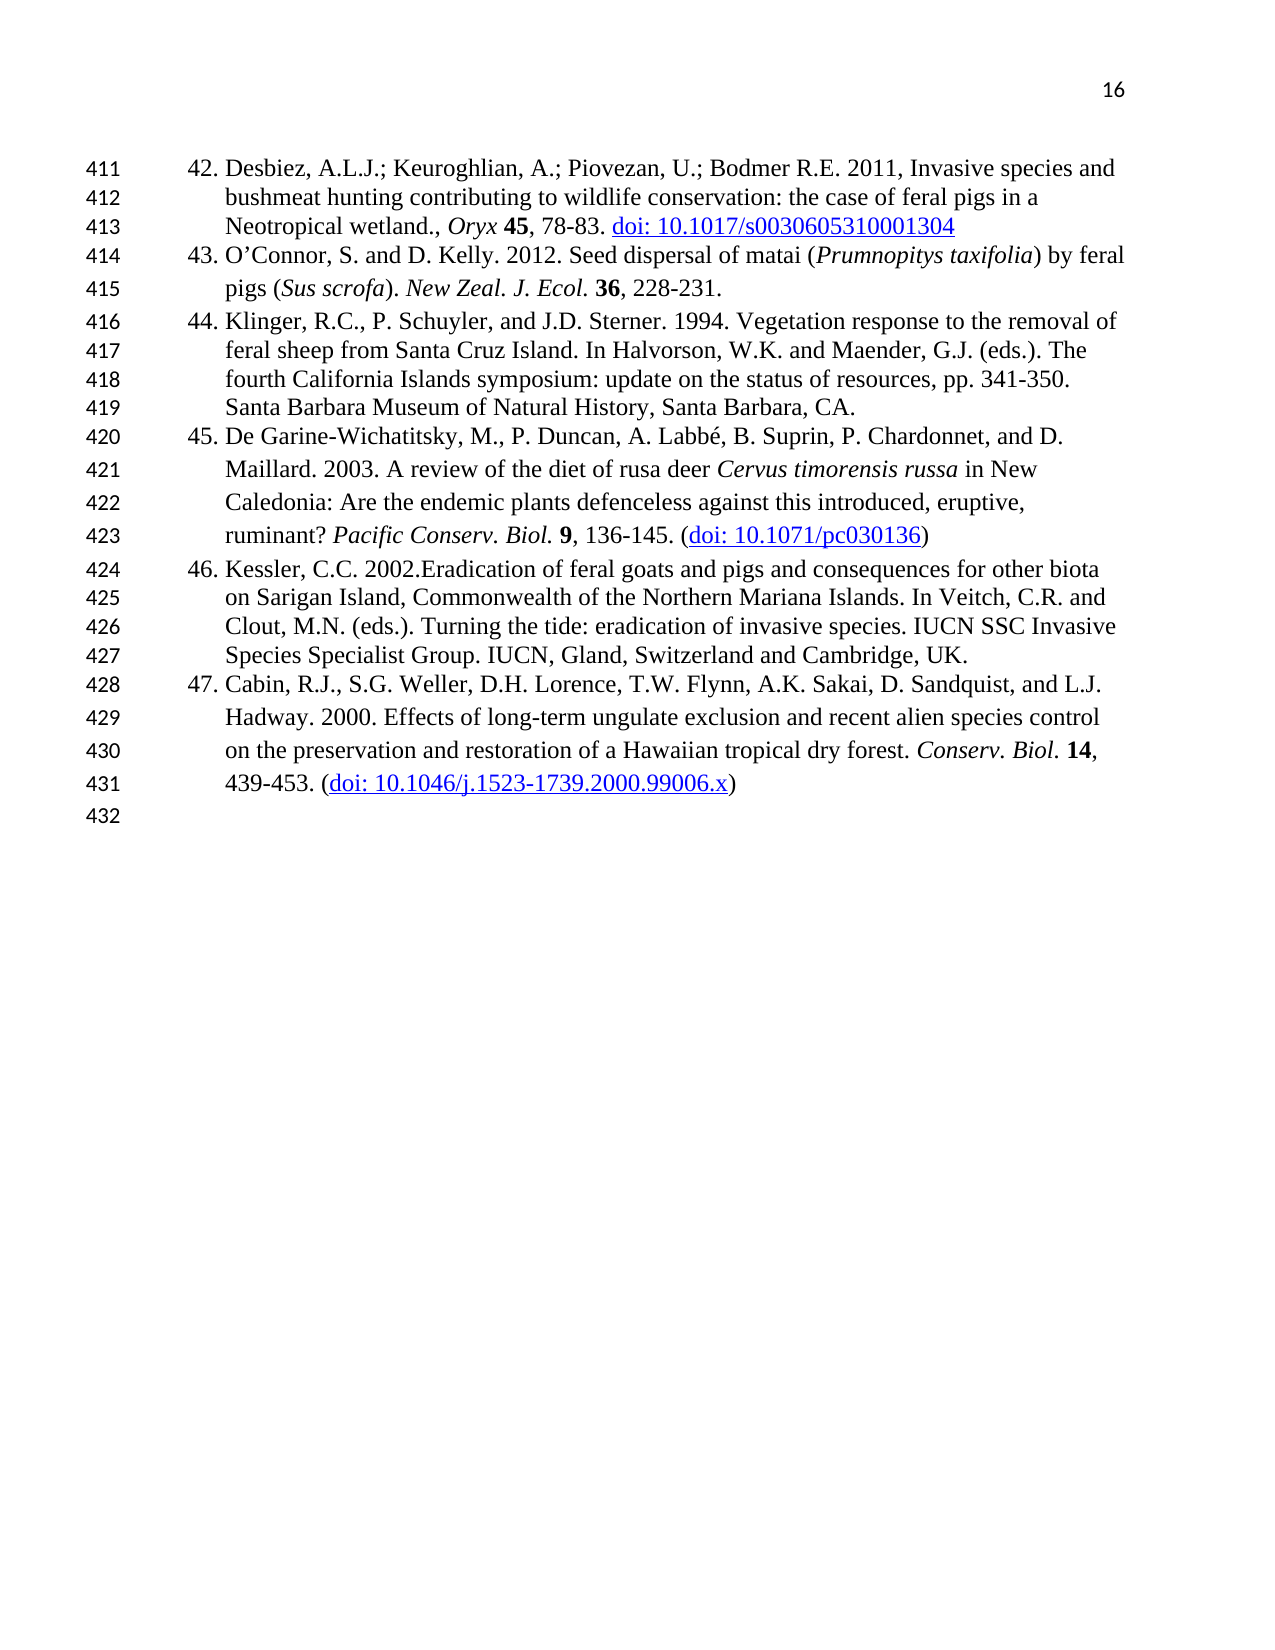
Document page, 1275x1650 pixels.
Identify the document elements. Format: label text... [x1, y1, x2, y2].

list Desbiez, A.L.J.; Keuroghlian, A.; Piovezan, U.; Bodmer R.E. 2011, Invasive species and bushmeat hunting contributing to wildlife conservation: the case of feral pigs in a Neotropical wetland., Oryx 45, 78-83. doi: 10.1017/s0030605310001304 [187, 153, 1125, 240]
list O’Connor, S. and D. Kelly. 2012. Seed dispersal of matai (Prumnopitys taxifolia) by feral pigs (Sus scrofa). New Zeal. J. Ecol. 36, 228-231. [187, 240, 1125, 302]
list Klinger, R.C., P. Schuyler, and J.D. Sterner. 1994. Vegetation response to the removal of feral sheep from Santa Cruz Island. In Halvorson, W.K. and Maender, G.J. (eds.). The fourth California Islands symposium: update on the status of resources, pp. 341-350. Santa Barbara Museum of Natural History, Santa Barbara, CA. [187, 306, 1125, 421]
list Cabin, R.J., S.G. Weller, D.H. Lorence, T.W. Flynn, A.K. Sakai, D. Sandquist, and L.J. Hadway. 2000. Effects of long-term ungulate exclusion and recent alien species control on the preservation and restoration of a Hawaiian tropical dry forest. Conserv. Biol. 14, 439-453. (doi: 10.1046/j.1523-1739.2000.99006.x) [187, 669, 1125, 797]
list De Garine-Wichatitsky, M., P. Duncan, A. Labbé, B. Suprin, P. Chardonnet, and D. Maillard. 2003. A review of the diet of rusa deer Cervus timorensis russa in New Caledonia: Are the endemic plants defenceless against this introduced, eruptive, ruminant? Pacific Conserv. Biol. 9, 136-145. (doi: 10.1071/pc030136) [187, 421, 1125, 549]
list Kessler, C.C. 2002.Eradication of feral goats and pigs and consequences for other biota on Sarigan Island, Commonwealth of the Northern Mariana Islands. In Veitch, C.R. and Clout, M.N. (eds.). Turning the tide: eradication of invasive species. IUCN SSC Invasive Species Specialist Group. IUCN, Gland, Switzerland and Cambridge, UK. [187, 554, 1125, 669]
